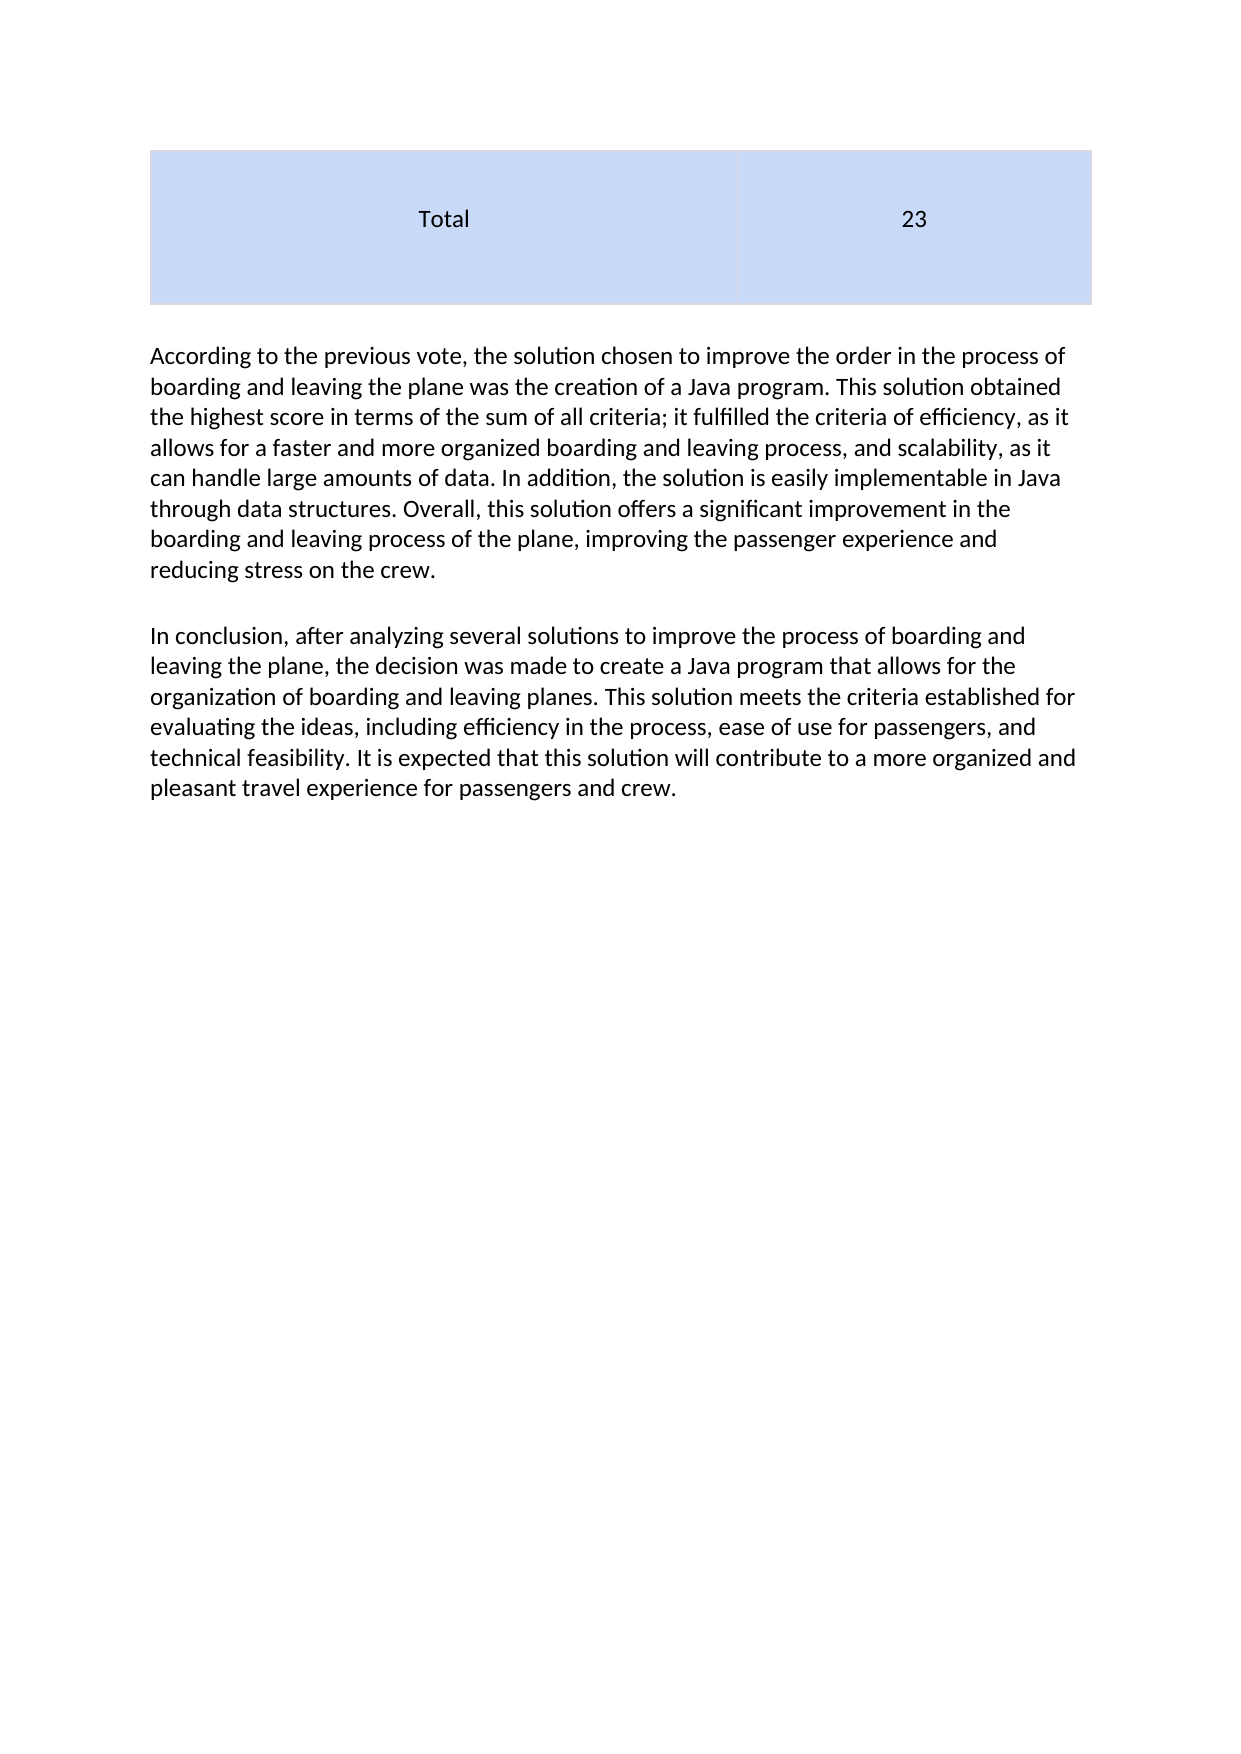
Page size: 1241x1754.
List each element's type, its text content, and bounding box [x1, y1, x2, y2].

text In conclusion, after analyzing several solutions to improve the process of boarding and leaving the plane, the decision was made to create a Java program that allows for the organization of boarding and leaving planes. This solution meets the criteria established for evaluating the ideas, including efficiency in the process, ease of use for passengers, and technical feasibility. It is expected that this solution will contribute to a more organized and pleasant travel experience for passengers and crew. [150, 620, 1090, 803]
table_cell Total [152, 152, 737, 303]
text According to the previous vote, the solution chosen to improve the order in the process of boarding and leaving the plane was the creation of a Java program. This solution obtained the highest score in terms of the sum of all criteria; it fulfilled the criteria of efficiency, as it allows for a faster and more organized boarding and leaving process, and scalability, as it can handle large amounts of data. In addition, the solution is easily implementable in Java through data structures. Overall, this solution offers a significant improvement in the boarding and leaving process of the plane, improving the passenger experience and reducing stress on the crew. [150, 340, 1090, 584]
table_cell 23 [738, 152, 1090, 303]
